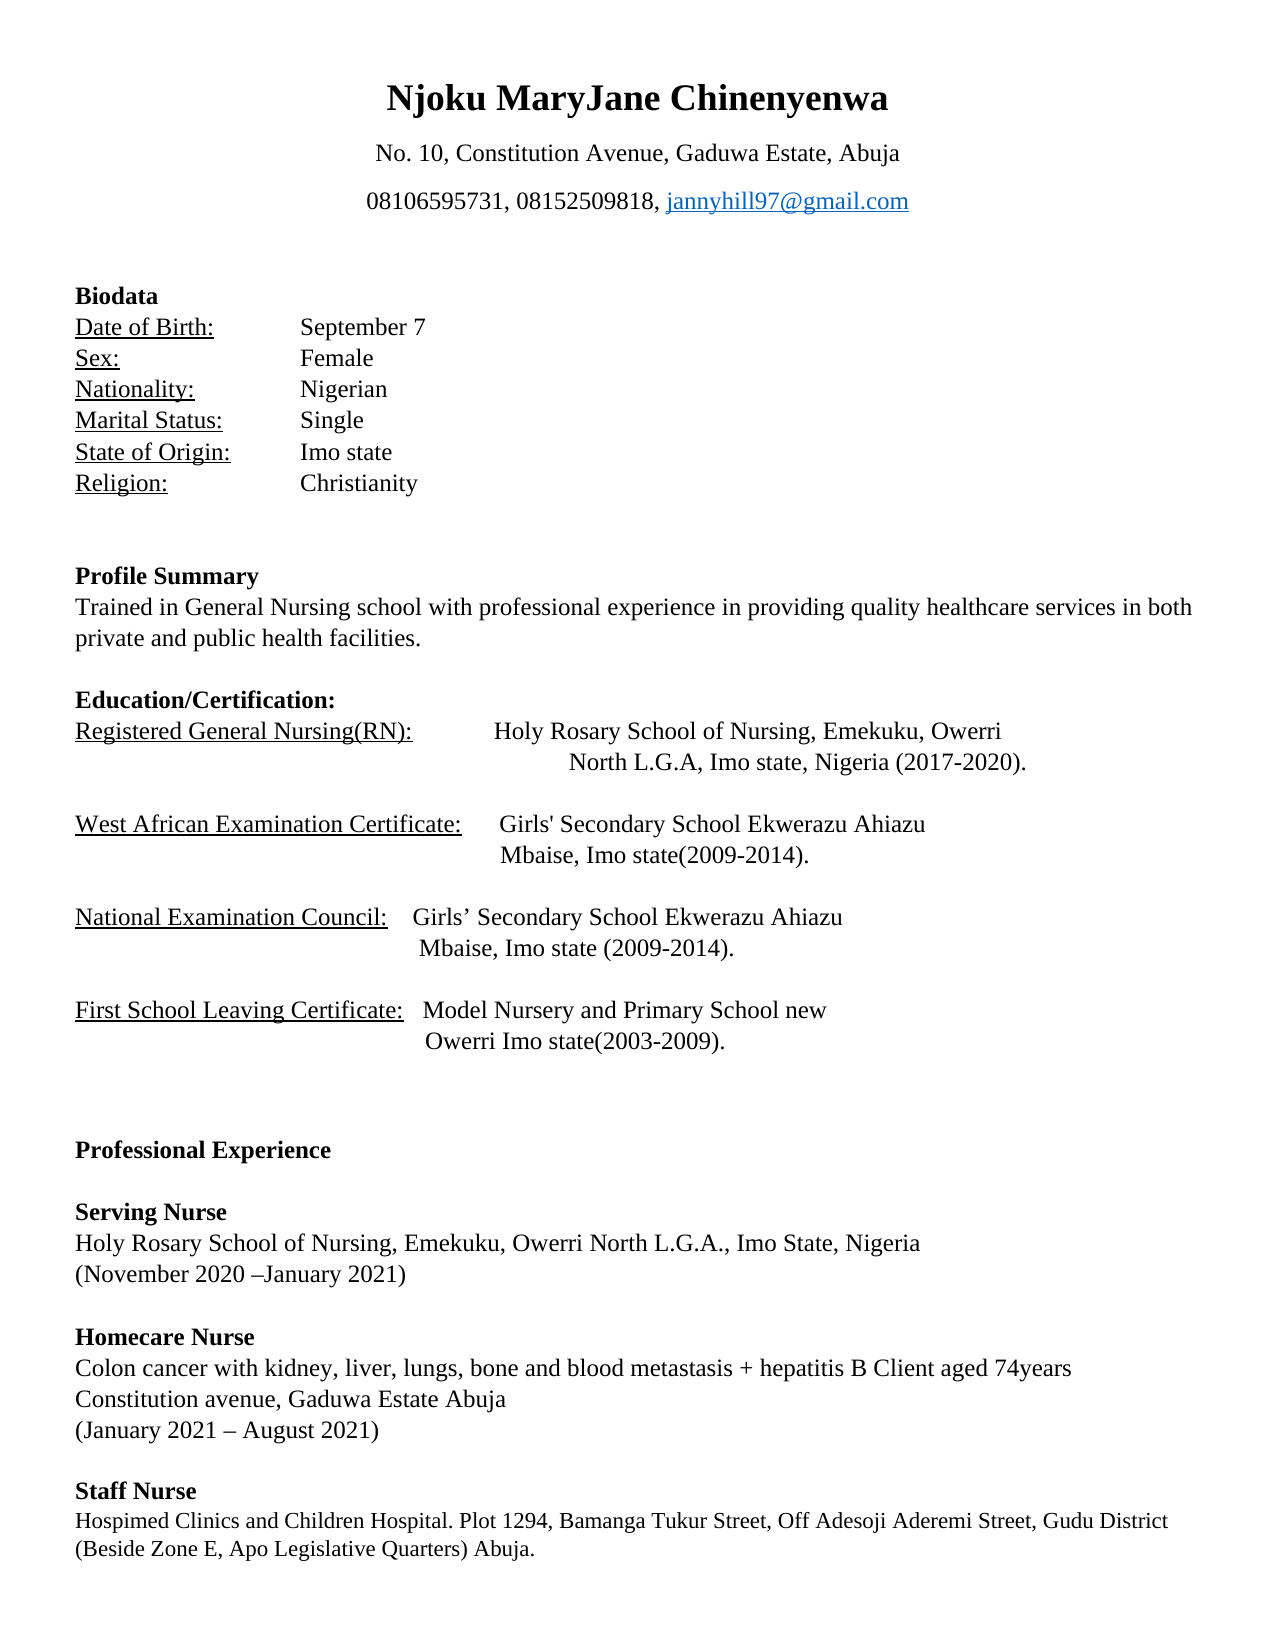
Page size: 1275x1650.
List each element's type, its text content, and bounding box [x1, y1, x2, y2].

text Hospimed Clinics and Children Hospital. Plot 1294, Bamanga Tukur Street, Off Adesoji Aderemi Street, Gudu District (Beside Zone E, Apo Legislative Quarters) Abuja. [75, 1507, 1200, 1562]
text Professional Experience [75, 1135, 1200, 1164]
text Owerri Imo state(2003-2009). [75, 1026, 1200, 1055]
text Njoku MaryJane Chinenyenwa [75, 75, 1200, 118]
text Registered General Nursing(RN): Holy Rosary School of Nursing, Emekuku, Owerri North L.G.A, Imo state, Nigeria (2017-2020). [75, 716, 1200, 776]
text Mbaise, Imo state(2009-2014). [75, 840, 1200, 869]
text National Examination Council: Girls’ Secondary School Ekwerazu Ahiazu [75, 902, 1200, 931]
text Marital Status: Single [75, 406, 1200, 434]
text Colon cancer with kidney, liver, lungs, bone and blood metastasis + hepatitis B Client aged 74years [75, 1353, 1200, 1381]
text First School Leaving Certificate: Model Nursery and Primary School new [75, 995, 1200, 1024]
text (November 2020 –January 2021) [75, 1259, 1200, 1288]
text Profile Summary [75, 561, 1200, 589]
text Date of Birth: September 7 [75, 312, 1200, 341]
text Trained in General Nursing school with professional experience in providing quality healthcare services in both private and public health facilities. [75, 592, 1200, 652]
text Mbaise, Imo state (2009-2014). [75, 933, 1200, 962]
text Sex: Female [75, 343, 1200, 372]
text Biodata [75, 281, 1200, 310]
text State of Origin: Imo state [75, 437, 1200, 465]
text Religion: Christianity [75, 468, 1200, 496]
text Nationality: Nigerian [75, 374, 1200, 403]
text Serving Nurse [75, 1197, 1200, 1226]
text Staff Nurse [75, 1476, 1200, 1505]
text Holy Rosary School of Nursing, Emekuku, Owerri North L.G.A., Imo State, Nigeria [75, 1228, 1200, 1257]
text West African Examination Certificate: Girls' Secondary School Ekwerazu Ahiazu [75, 809, 1200, 838]
text (January 2021 – August 2021) [75, 1415, 1200, 1443]
text Constitution avenue, Gaduwa Estate Abuja [75, 1384, 1200, 1412]
text Education/Certification: [75, 685, 1200, 714]
text Homecare Nurse [75, 1322, 1200, 1350]
text No. 10, Constitution Avenue, Gaduwa Estate, Abuja [75, 138, 1200, 167]
text 08106595731, 08152509818, jannyhill97@gmail.com [75, 186, 1200, 215]
